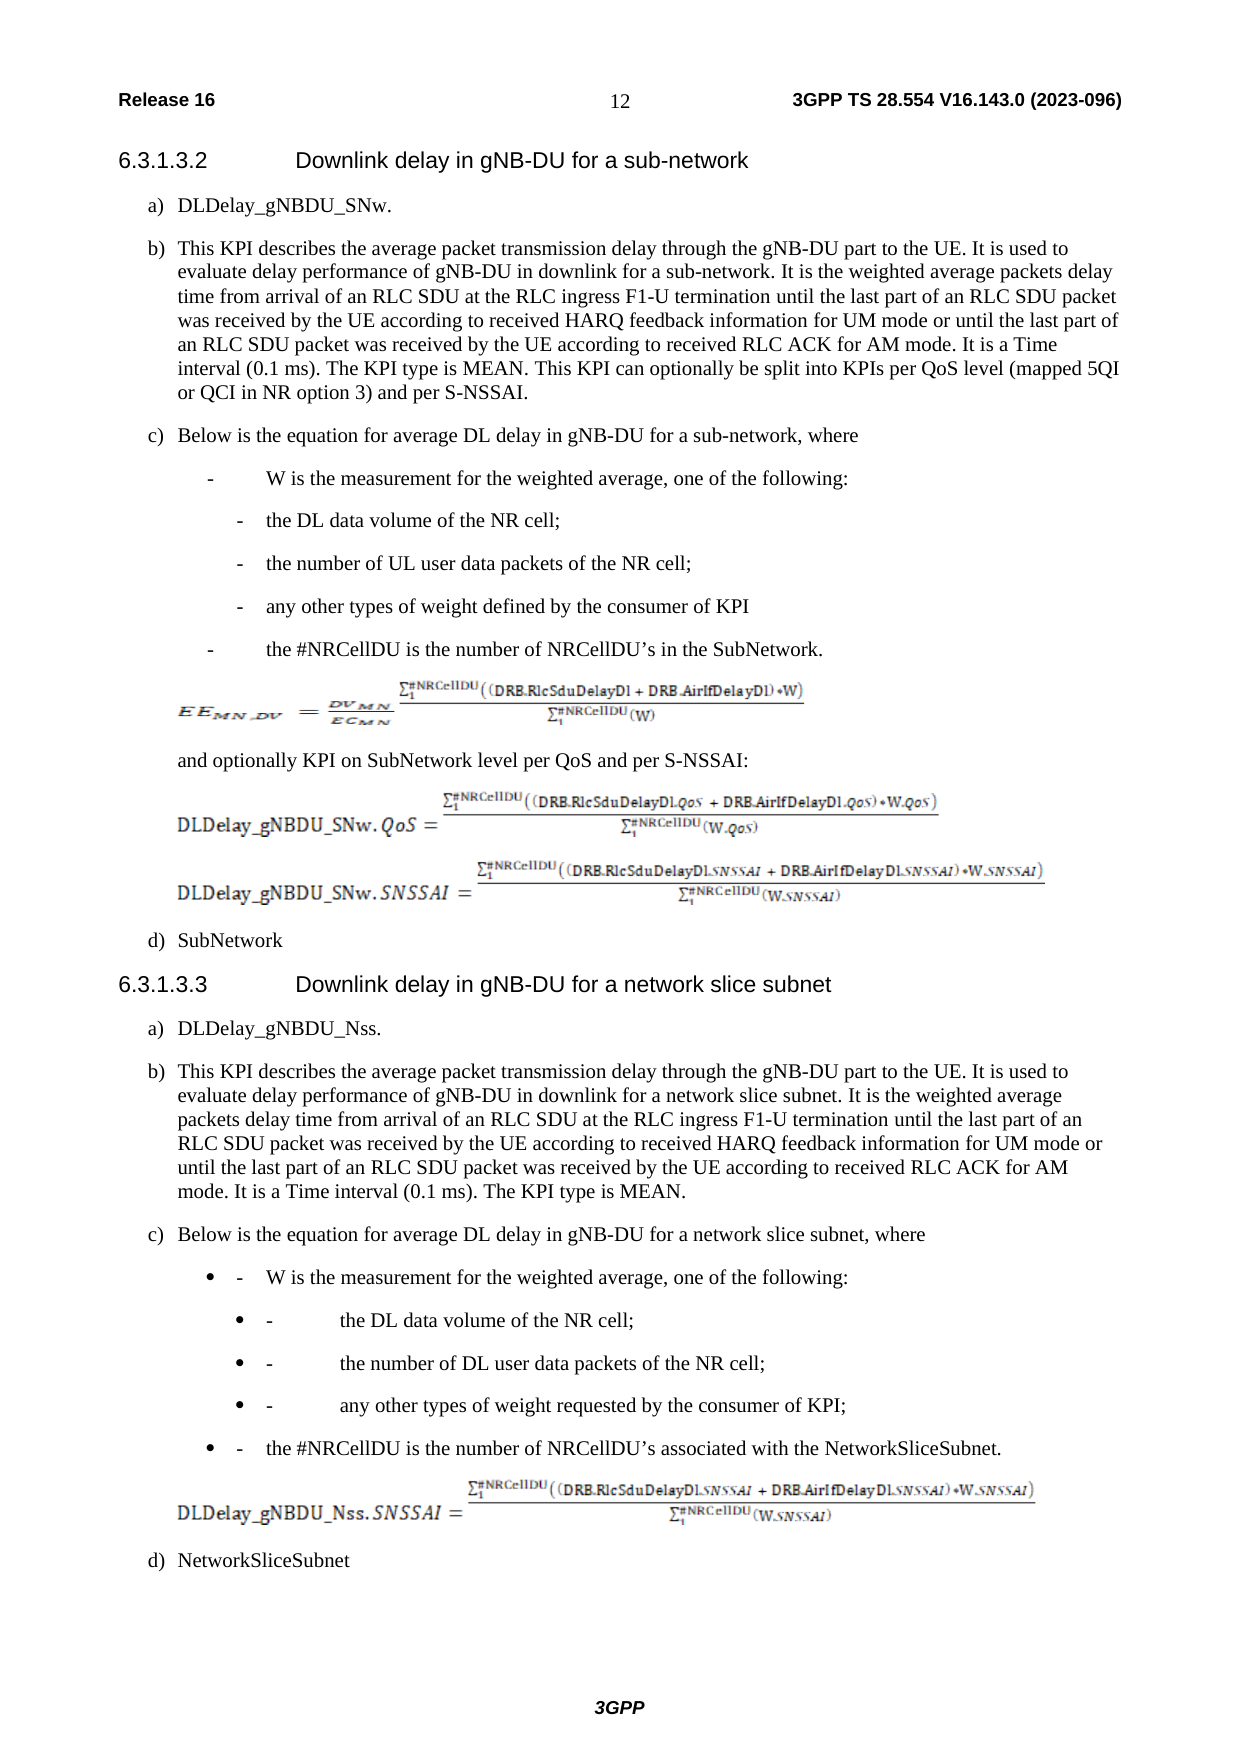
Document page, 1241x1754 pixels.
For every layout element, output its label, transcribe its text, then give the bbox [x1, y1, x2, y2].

text and optionally KPI on SubNetwork level per QoS and per S-NSSAI: [177, 748, 1122, 772]
text a) DLDelay_gNBDU_SNw. [148, 193, 1122, 217]
text - the DL data volume of the NR cell; [236, 1308, 1122, 1332]
text d) SubNetwork [148, 928, 1122, 952]
text - the #NRCellDU is the number of NRCellDU’s in the SubNetwork. [177, 637, 1122, 661]
picture [177, 811, 439, 837]
text b) This KPI describes the average packet transmission delay through the gNB-DU part to the UE. It is used to evaluate delay performance of gNB-DU in downlink for a sub-network. It is the weighted average packets delay time from arrival of an RLC SDU at the RLC ingress F1-U termination until the last part of an RLC SDU packet was received by the UE according to received HARQ feedback information for UM mode or until the last part of an RLC SDU packet was received by the UE according to received RLC ACK for AM mode. It is a Time interval (0.1 ms). The KPI type is MEAN. This KPI can optionally be split into KPIs per QoS level (mapped 5QI or QCI in NR option 3) and per S-NSSAI. [148, 235, 1122, 404]
picture [399, 679, 805, 725]
text a) DLDelay_gNBDU_Nss. [148, 1016, 1122, 1040]
subtitle 6.3.1.3.2 Downlink delay in gNB-DU for a sub-network [118, 147, 1122, 174]
text - any other types of weight defined by the consumer of KPI [207, 594, 1122, 618]
subtitle 6.3.1.3.3 Downlink delay in gNB-DU for a network slice subnet [118, 971, 1122, 997]
picture [468, 1478, 1036, 1525]
text - the DL data volume of the NR cell; [207, 508, 1122, 532]
picture [177, 1499, 464, 1525]
text d) NetworkSliceSubnet [148, 1548, 1122, 1572]
text - W is the measurement for the weighted average, one of the following: [177, 465, 1122, 489]
text c) Below is the equation for average DL delay in gNB-DU for a network slice subnet, where [148, 1222, 1122, 1246]
text - the number of DL user data packets of the NR cell; [236, 1351, 1122, 1374]
picture [477, 859, 1045, 905]
text - any other types of weight requested by the consumer of KPI; [236, 1393, 1122, 1417]
text - W is the measurement for the weighted average, one of the following: [207, 1265, 1122, 1289]
text b) This KPI describes the average packet transmission delay through the gNB-DU part to the UE. It is used to evaluate delay performance of gNB-DU in downlink for a network slice subnet. It is the weighted average packets delay time from arrival of an RLC SDU at the RLC ingress F1-U termination until the last part of an RLC SDU packet was received by the UE according to received HARQ feedback information for UM mode or until the last part of an RLC SDU packet was received by the UE according to received RLC ACK for AM mode. It is a Time interval (0.1 ms). The KPI type is MEAN. [148, 1059, 1122, 1203]
text - the #NRCellDU is the number of NRCellDU’s associated with the NetworkSliceSubnet. [207, 1436, 1122, 1460]
text c) Below is the equation for average DL delay in gNB-DU for a sub-network, where [148, 423, 1122, 447]
picture [177, 880, 473, 905]
picture [177, 699, 395, 725]
picture [443, 791, 939, 837]
text - the number of UL user data packets of the NR cell; [207, 551, 1122, 575]
